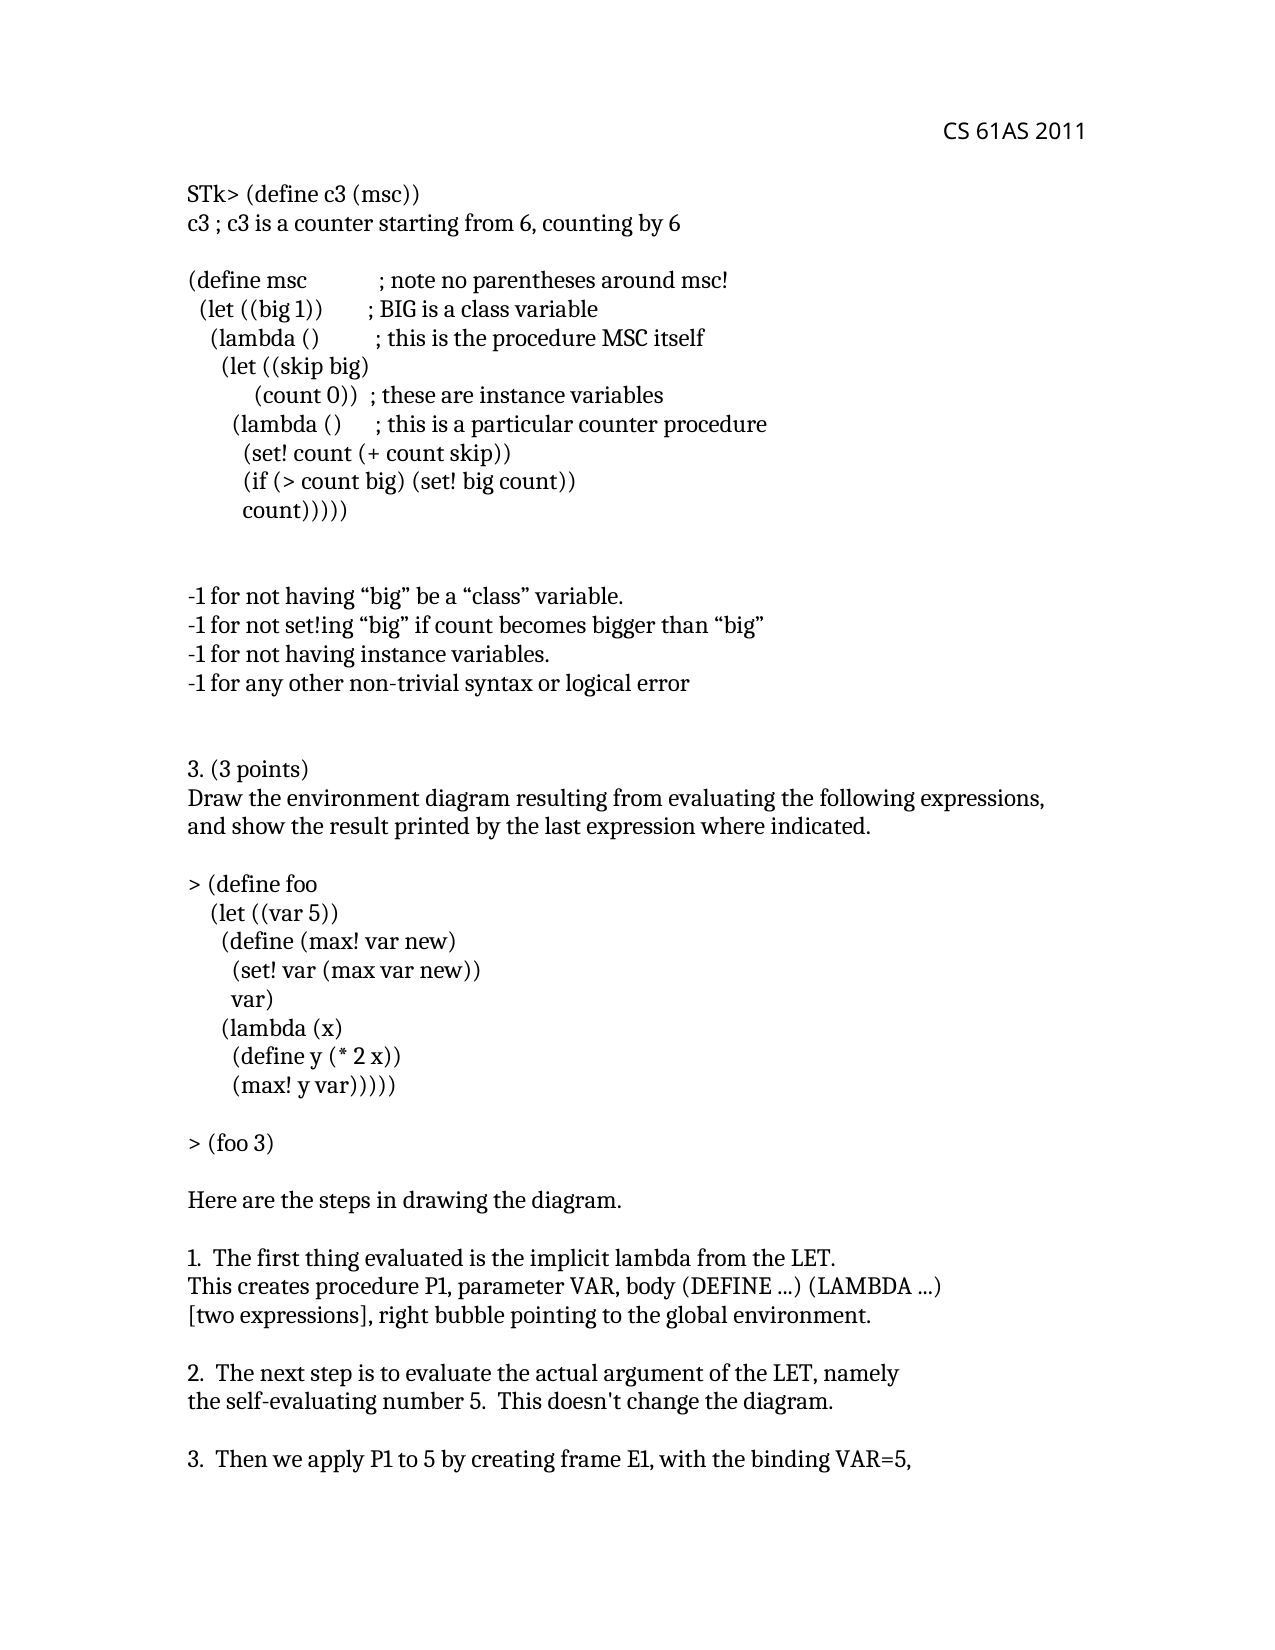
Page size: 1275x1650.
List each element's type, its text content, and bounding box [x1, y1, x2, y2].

text 3. Then we apply P1 to 5 by creating frame E1, with the binding VAR=5, [187, 1445, 1087, 1473]
text (set! var (max var new)) [187, 956, 1087, 985]
text -1 for not having instance variables. [187, 640, 1087, 668]
text Here are the steps in drawing the diagram. [187, 1186, 1087, 1215]
text (define (max! var new) [187, 927, 1087, 956]
text c3 ; c3 is a counter starting from 6, counting by 6 [187, 208, 1087, 237]
text 2. The next step is to evaluate the actual argument of the LET, namely [187, 1358, 1087, 1387]
text This creates procedure P1, parameter VAR, body (DEFINE ...) (LAMBDA ...) [187, 1272, 1087, 1301]
text the self-evaluating number 5. This doesn't change the diagram. [187, 1387, 1087, 1416]
text -1 for not set!ing “big” if count becomes bigger than “big” [187, 611, 1087, 640]
text (let ((skip big) [187, 352, 1087, 381]
text Draw the environment diagram resulting from evaluating the following expressions, and show the result printed by the last expression where indicated. [187, 783, 1087, 841]
text (let ((big 1)) ; BIG is a class variable [187, 295, 1087, 323]
text (if (> count big) (set! big count)) [187, 467, 1087, 496]
text (lambda () ; this is the procedure MSC itself [187, 323, 1087, 352]
text > (define foo [187, 870, 1087, 898]
text (max! y var))))) [187, 1071, 1087, 1100]
text (count 0)) ; these are instance variables [187, 381, 1087, 410]
text 1. The first thing evaluated is the implicit lambda from the LET. [187, 1243, 1087, 1272]
text (lambda () ; this is a particular counter procedure [187, 410, 1087, 438]
text (define msc ; note no parentheses around msc! [187, 266, 1087, 295]
text (define y (* 2 x)) [187, 1042, 1087, 1071]
text count))))) [187, 496, 1087, 525]
text (lambda (x) [187, 1013, 1087, 1042]
text (let ((var 5)) [187, 898, 1087, 927]
text STk> (define c3 (msc)) [187, 180, 1087, 208]
text var) [187, 985, 1087, 1013]
text [two expressions], right bubble pointing to the global environment. [187, 1301, 1087, 1330]
text > (foo 3) [187, 1128, 1087, 1157]
text 3. (3 points) [187, 755, 1087, 783]
text (set! count (+ count skip)) [187, 438, 1087, 467]
text -1 for not having “big” be a “class” variable. [187, 582, 1087, 611]
text -1 for any other non-trivial syntax or logical error [187, 668, 1087, 697]
